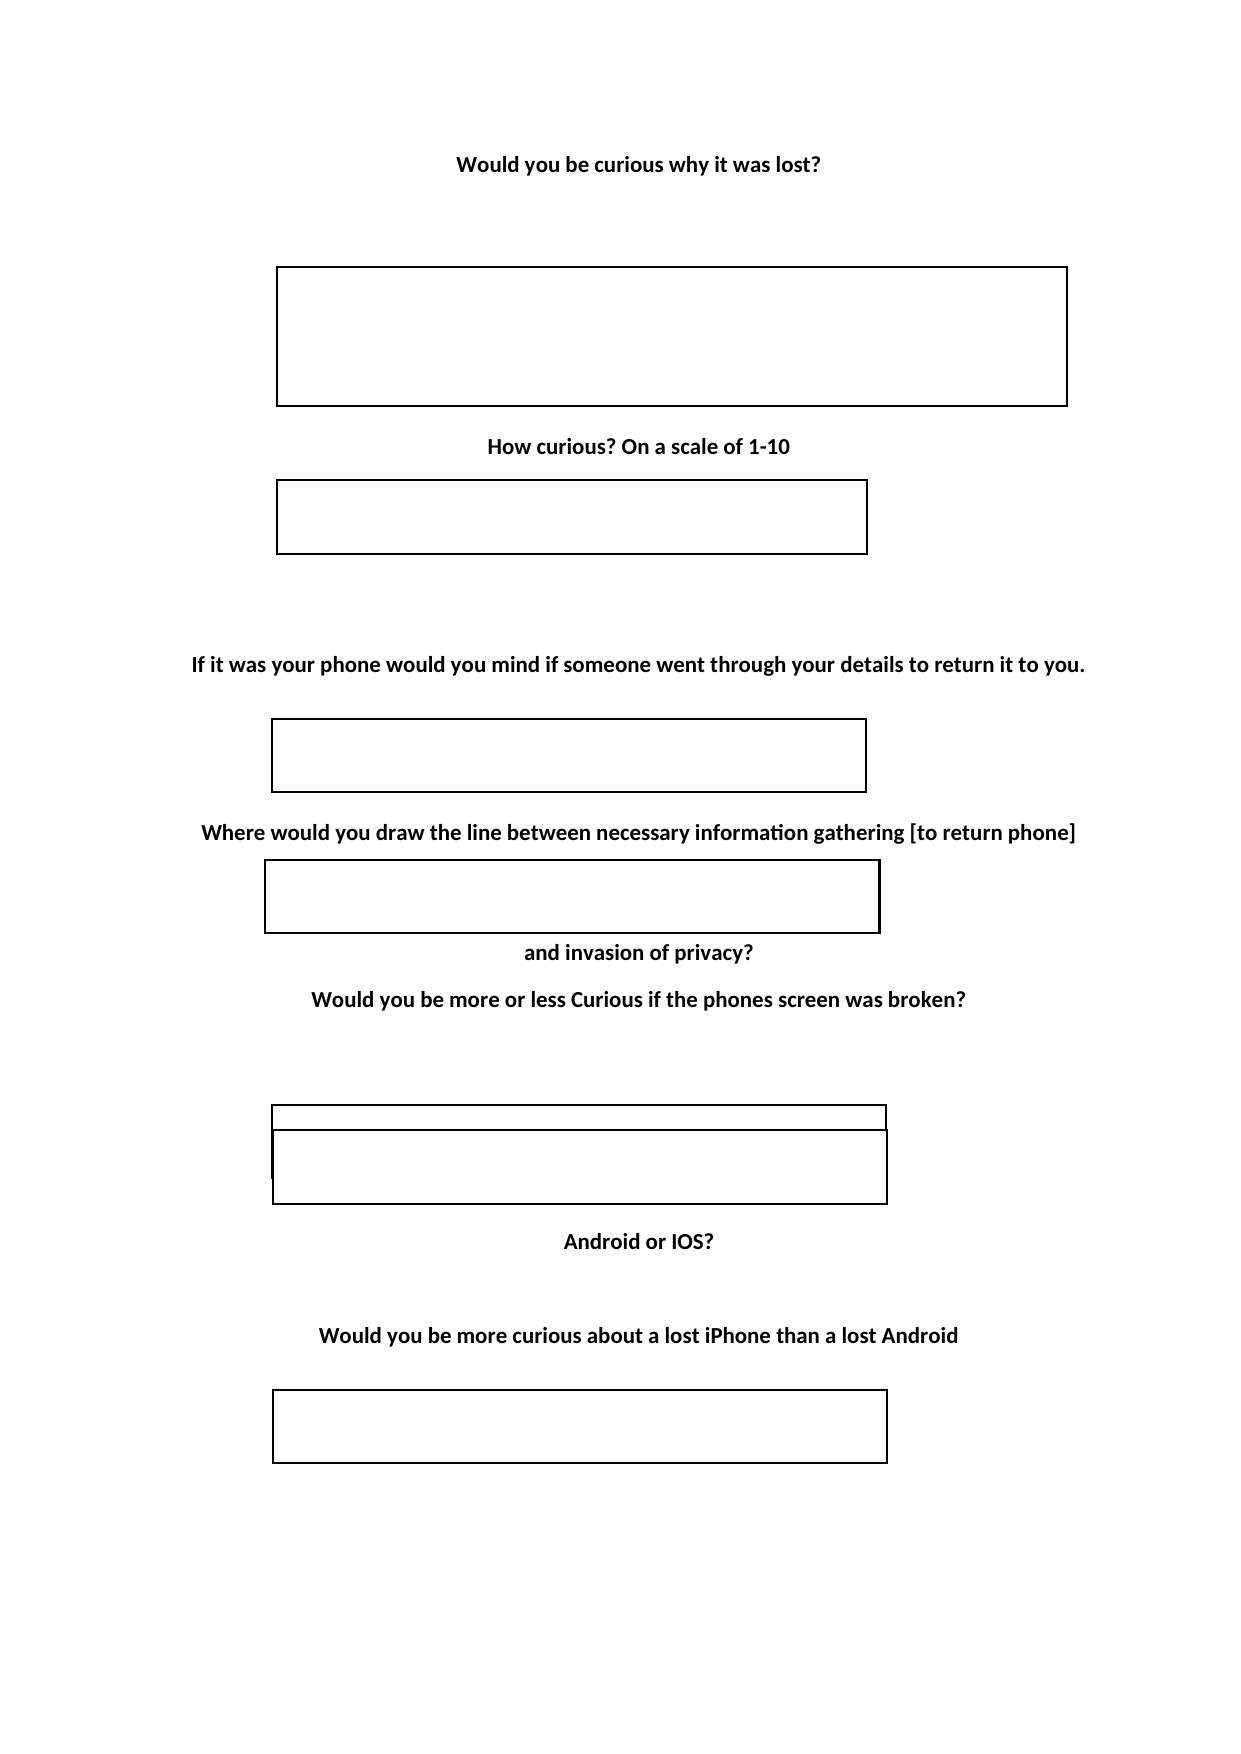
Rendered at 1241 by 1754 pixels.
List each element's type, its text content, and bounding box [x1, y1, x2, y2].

text If it was your phone would you mind if someone went through your details to return it to you. [187, 650, 1090, 678]
text Where would you draw the line between necessary information gathering [to return phone] and invasion of privacy? [187, 697, 1090, 966]
text Would you be more or less Curious if the phones screen was broken? [187, 985, 1090, 1013]
text Android or IOS? [187, 1079, 1090, 1255]
text Would you be more curious about a lost iPhone than a lost Android [187, 1321, 1090, 1349]
text How curious? On a scale of 1-10 [187, 274, 1090, 460]
text Would you be curious why it was lost? [187, 150, 1090, 178]
